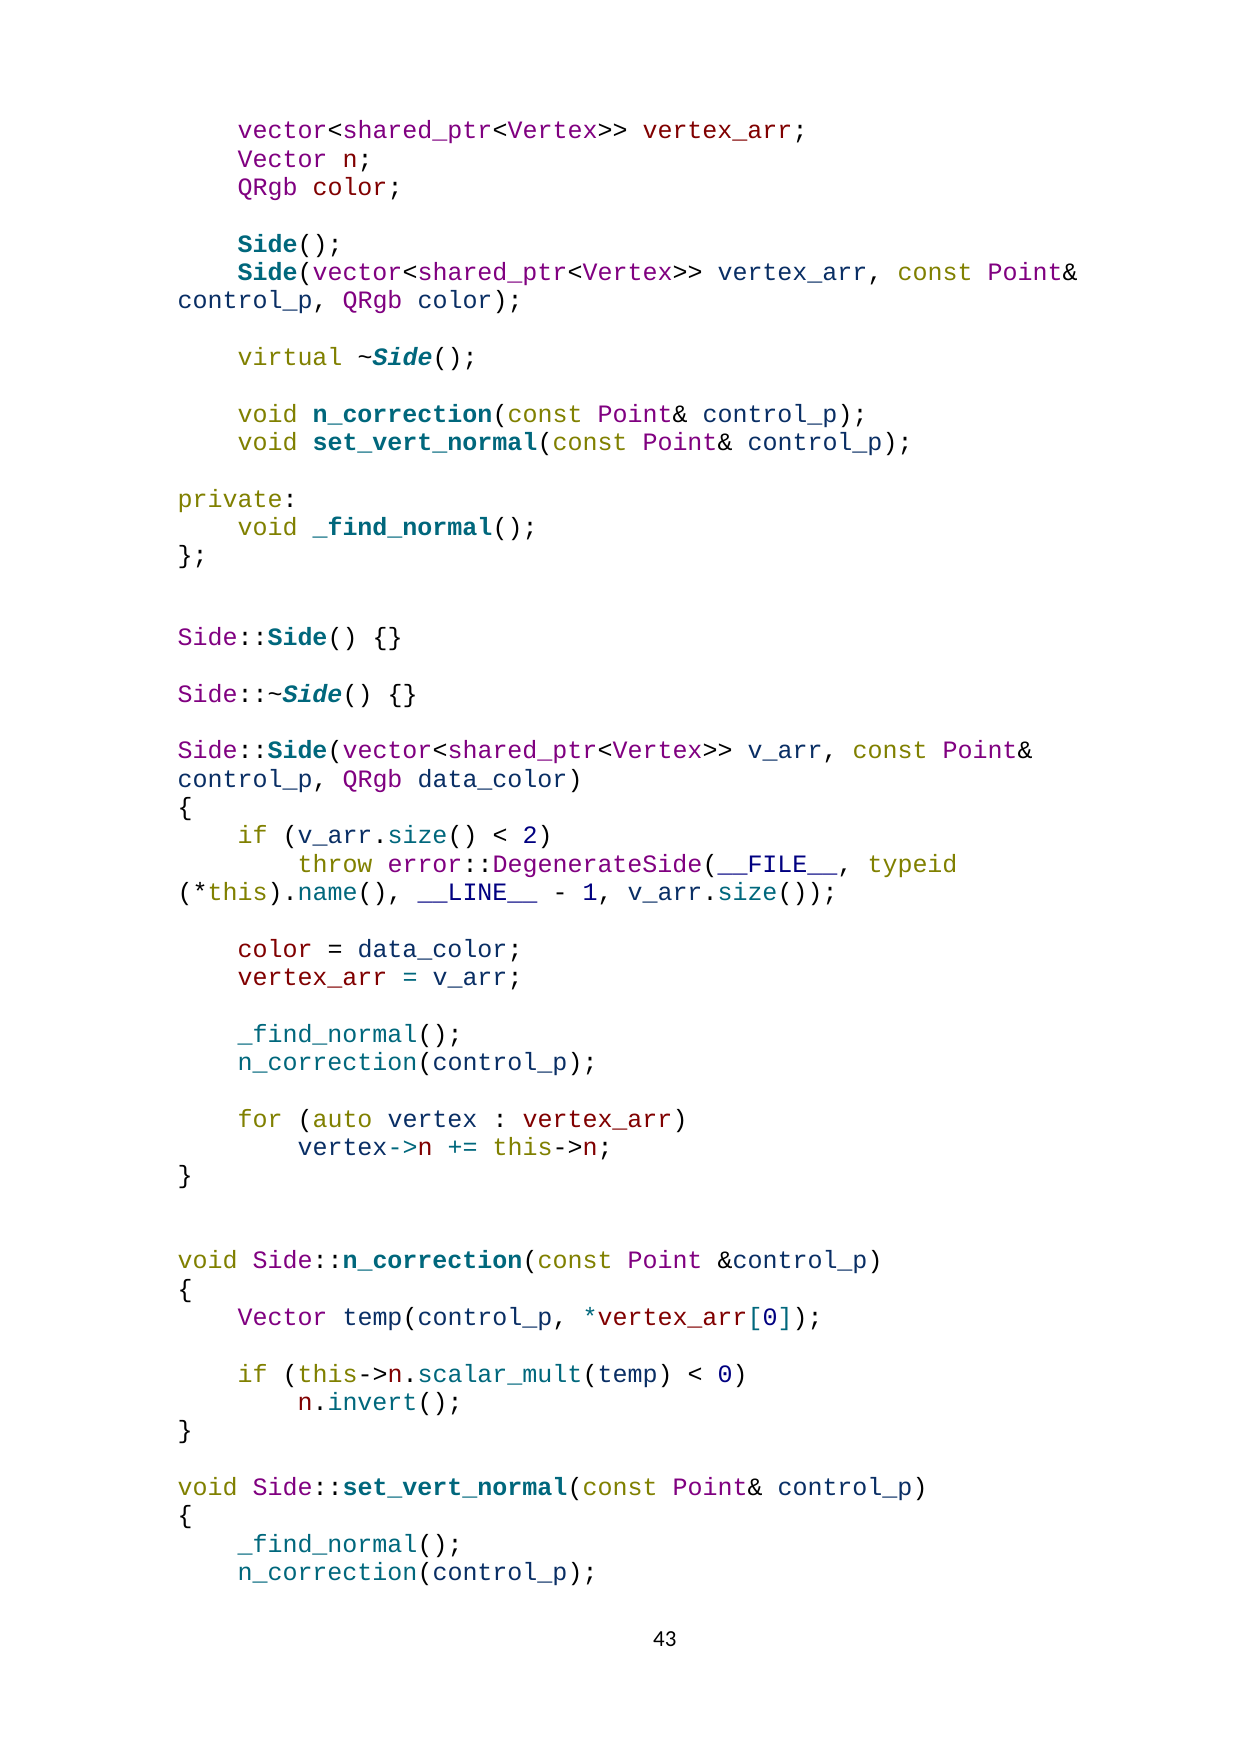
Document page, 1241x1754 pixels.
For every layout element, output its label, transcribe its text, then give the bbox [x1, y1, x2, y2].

text Side::~Side() {} [177, 681, 1152, 710]
text _find_normal(); [177, 1531, 1152, 1560]
text { [177, 1503, 1152, 1531]
text virtual ~Side(); [177, 345, 1152, 373]
text throw error::DegenerateSide(__FILE__, typeid (*this).name(), __LINE__ - 1, v_arr.size()); [177, 851, 1152, 908]
text }; [177, 543, 1152, 571]
text _find_normal(); [177, 1021, 1152, 1050]
text Side::Side() {} [177, 625, 1152, 653]
text Side::Side(vector<shared_ptr<Vertex>> v_arr, const Point& control_p, QRgb data_color) [177, 738, 1152, 795]
text void n_correction(const Point& control_p); [177, 401, 1152, 430]
text Side(); [177, 231, 1152, 260]
text void set_vert_normal(const Point& control_p); [177, 430, 1152, 458]
text private: [177, 486, 1152, 515]
text Vector n; [177, 146, 1152, 175]
text if (this->n.scalar_mult(temp) < 0) [177, 1361, 1152, 1390]
text { [177, 1276, 1152, 1305]
text Side(vector<shared_ptr<Vertex>> vertex_arr, const Point& control_p, QRgb color); [177, 260, 1152, 316]
text { [177, 795, 1152, 823]
text } [177, 1163, 1152, 1191]
text vertex_arr = v_arr; [177, 965, 1152, 993]
text if (v_arr.size() < 2) [177, 823, 1152, 851]
text color = data_color; [177, 936, 1152, 965]
text vector<shared_ptr<Vertex>> vertex_arr; [177, 118, 1152, 146]
text n.invert(); [177, 1390, 1152, 1418]
text QRgb color; [177, 175, 1152, 203]
text Vector temp(control_p, *vertex_arr[0]); [177, 1305, 1152, 1333]
text void _find_normal(); [177, 515, 1152, 543]
text n_correction(control_p); [177, 1560, 1152, 1588]
text n_correction(control_p); [177, 1050, 1152, 1078]
text void Side::n_correction(const Point &control_p) [177, 1248, 1152, 1276]
text void Side::set_vert_normal(const Point& control_p) [177, 1475, 1152, 1503]
text vertex->n += this->n; [177, 1135, 1152, 1163]
text for (auto vertex : vertex_arr) [177, 1106, 1152, 1135]
text } [177, 1418, 1152, 1446]
